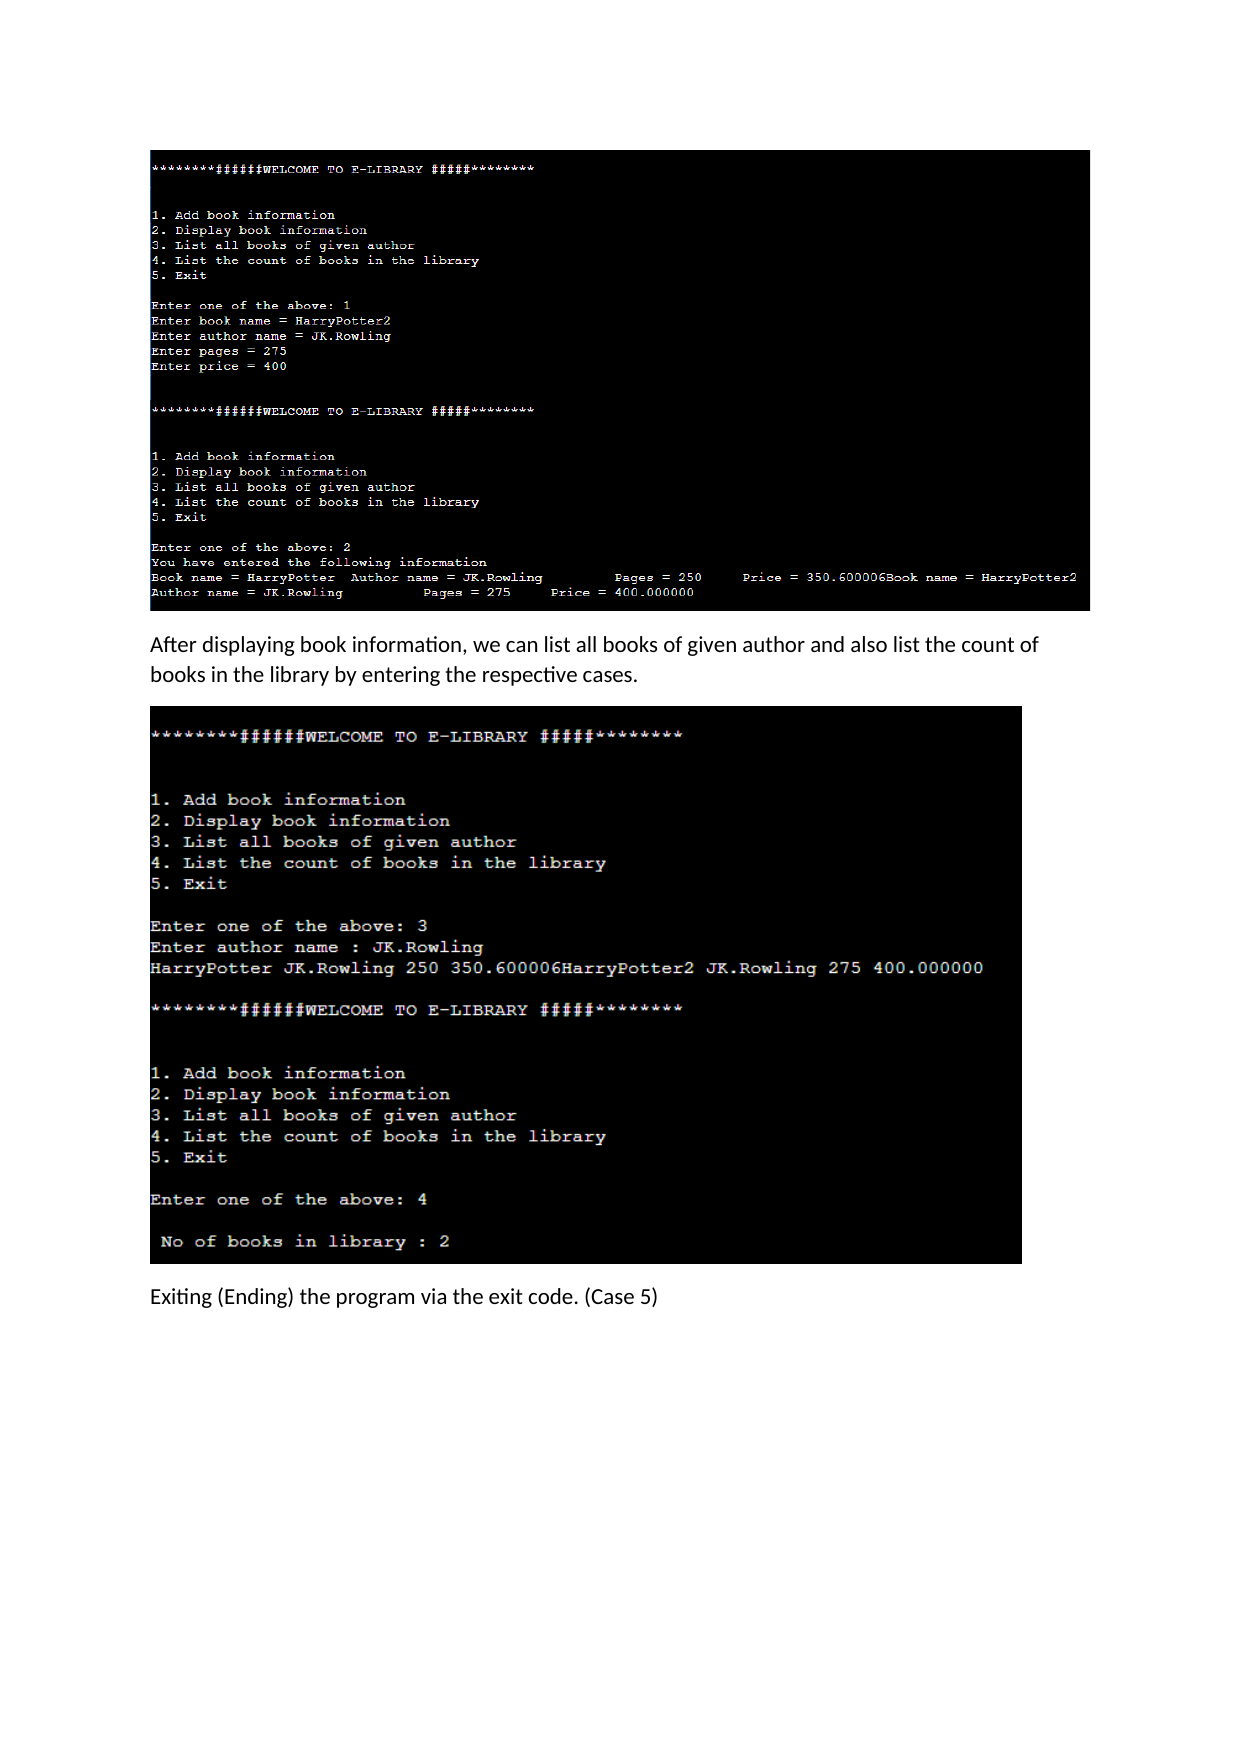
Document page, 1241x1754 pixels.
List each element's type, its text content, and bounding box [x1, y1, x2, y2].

picture [150, 706, 1022, 1264]
text Exiting (Ending) the program via the exit code. (Case 5) [150, 1282, 1090, 1311]
text After displaying book information, we can list all books of given author and also list the count of books in the library by entering the respective cases. [150, 630, 1090, 688]
picture [150, 150, 1091, 611]
